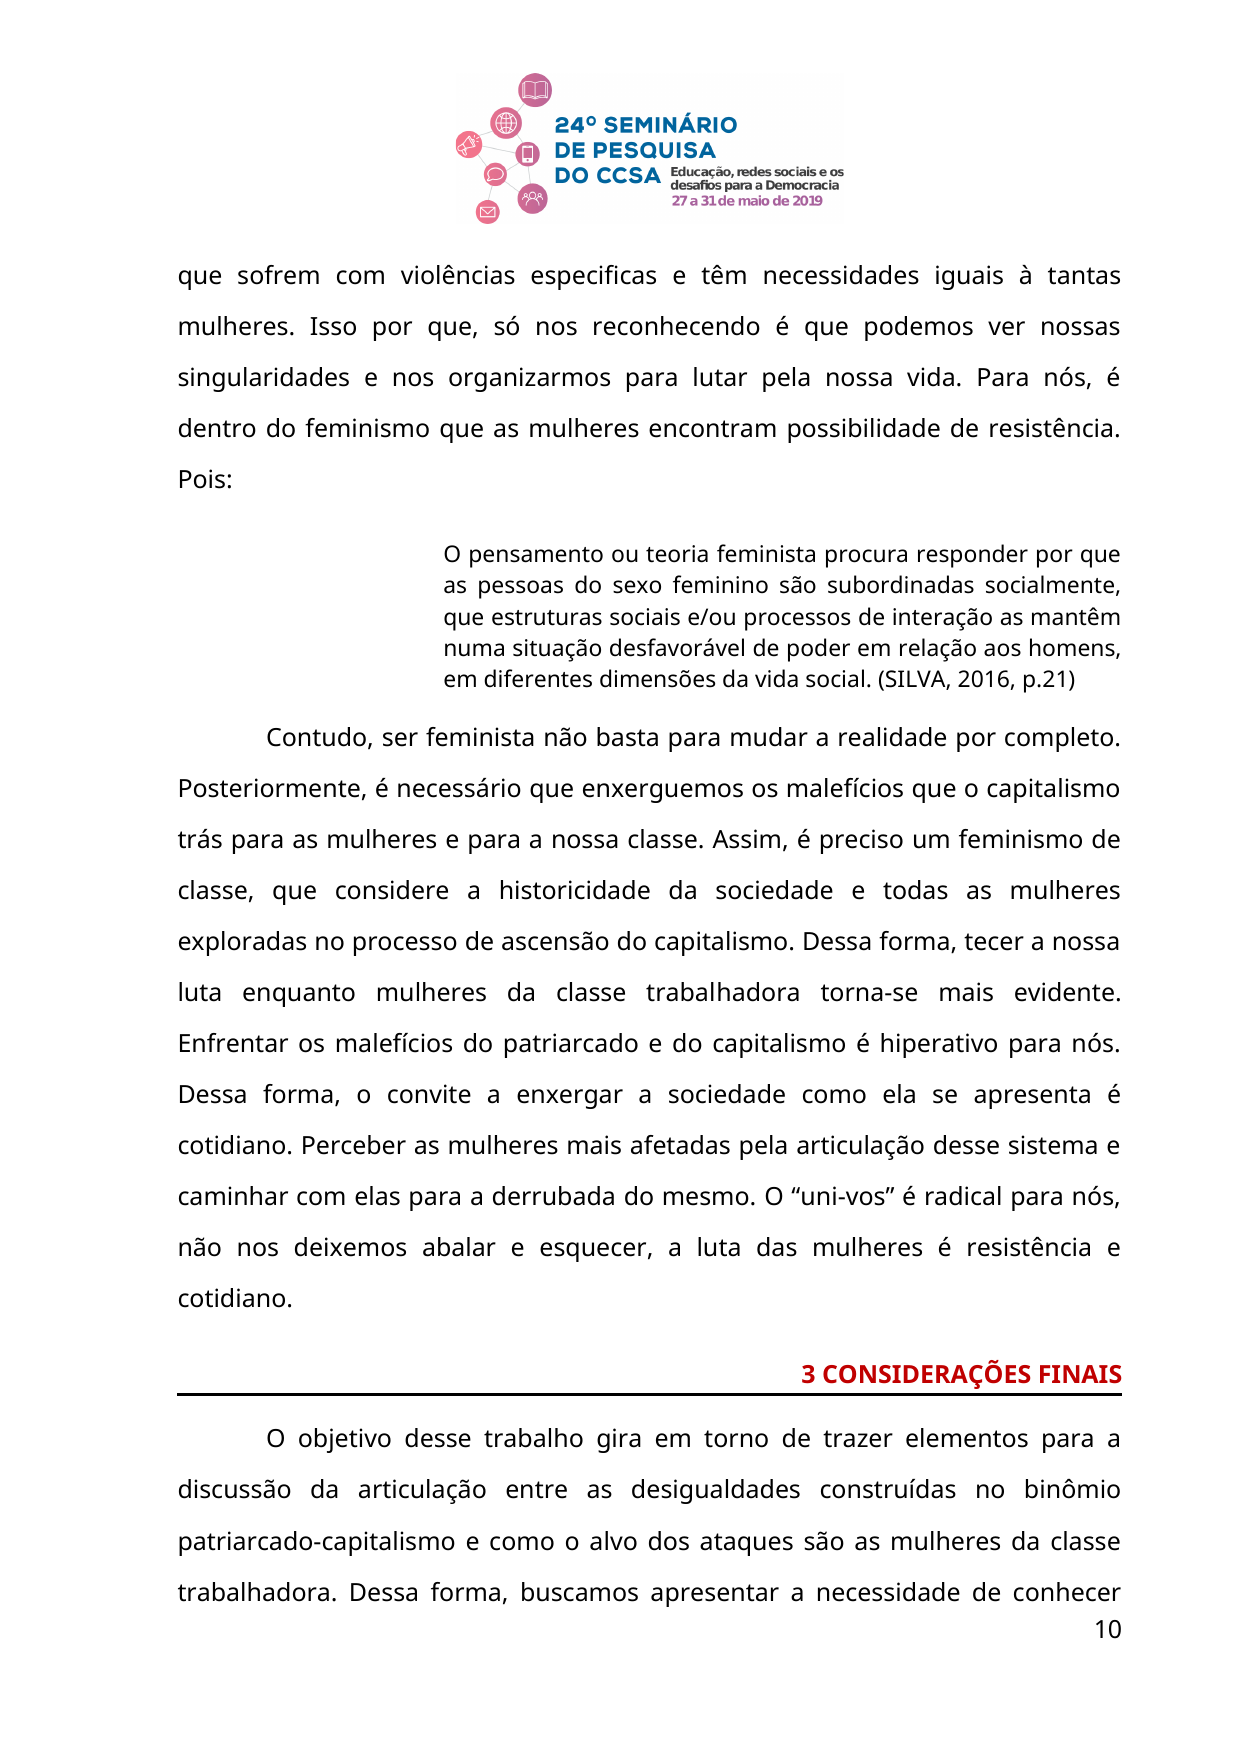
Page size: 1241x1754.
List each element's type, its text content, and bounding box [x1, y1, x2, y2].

picture [455, 73, 844, 224]
text O pensamento ou teoria feminista procura responder por que as pessoas do sexo feminino são subordinadas socialmente, que estruturas sociais e/ou processos de interação as mantêm numa situação desfavorável de poder em relação aos homens, em diferentes dimensões da vida social. (SILVA, 2016, p.21) [443, 538, 1122, 694]
text Contudo, ser feminista não basta para mudar a realidade por completo. Posteriormente, é necessário que enxerguemos os malefícios que o capitalismo trás para as mulheres e para a nossa classe. Assim, é preciso um feminismo de classe, que considere a historicidade da sociedade e todas as mulheres exploradas no processo de ascensão do capitalismo. Dessa forma, tecer a nossa luta enquanto mulheres da classe trabalhadora torna-se mais evidente. Enfrentar os malefícios do patriarcado e do capitalismo é hiperativo para nós. Dessa forma, o convite a enxergar a sociedade como ela se apresenta é cotidiano. Perceber as mulheres mais afetadas pela articulação desse sistema e caminhar com elas para a derrubada do mesmo. O “uni-vos” é radical para nós, não nos deixemos abalar e esquecer, a luta das mulheres é resistência e cotidiano. [177, 719, 1122, 1315]
subtitle 3 CONSIDERAÇÕES FINAIS [177, 1357, 1122, 1393]
